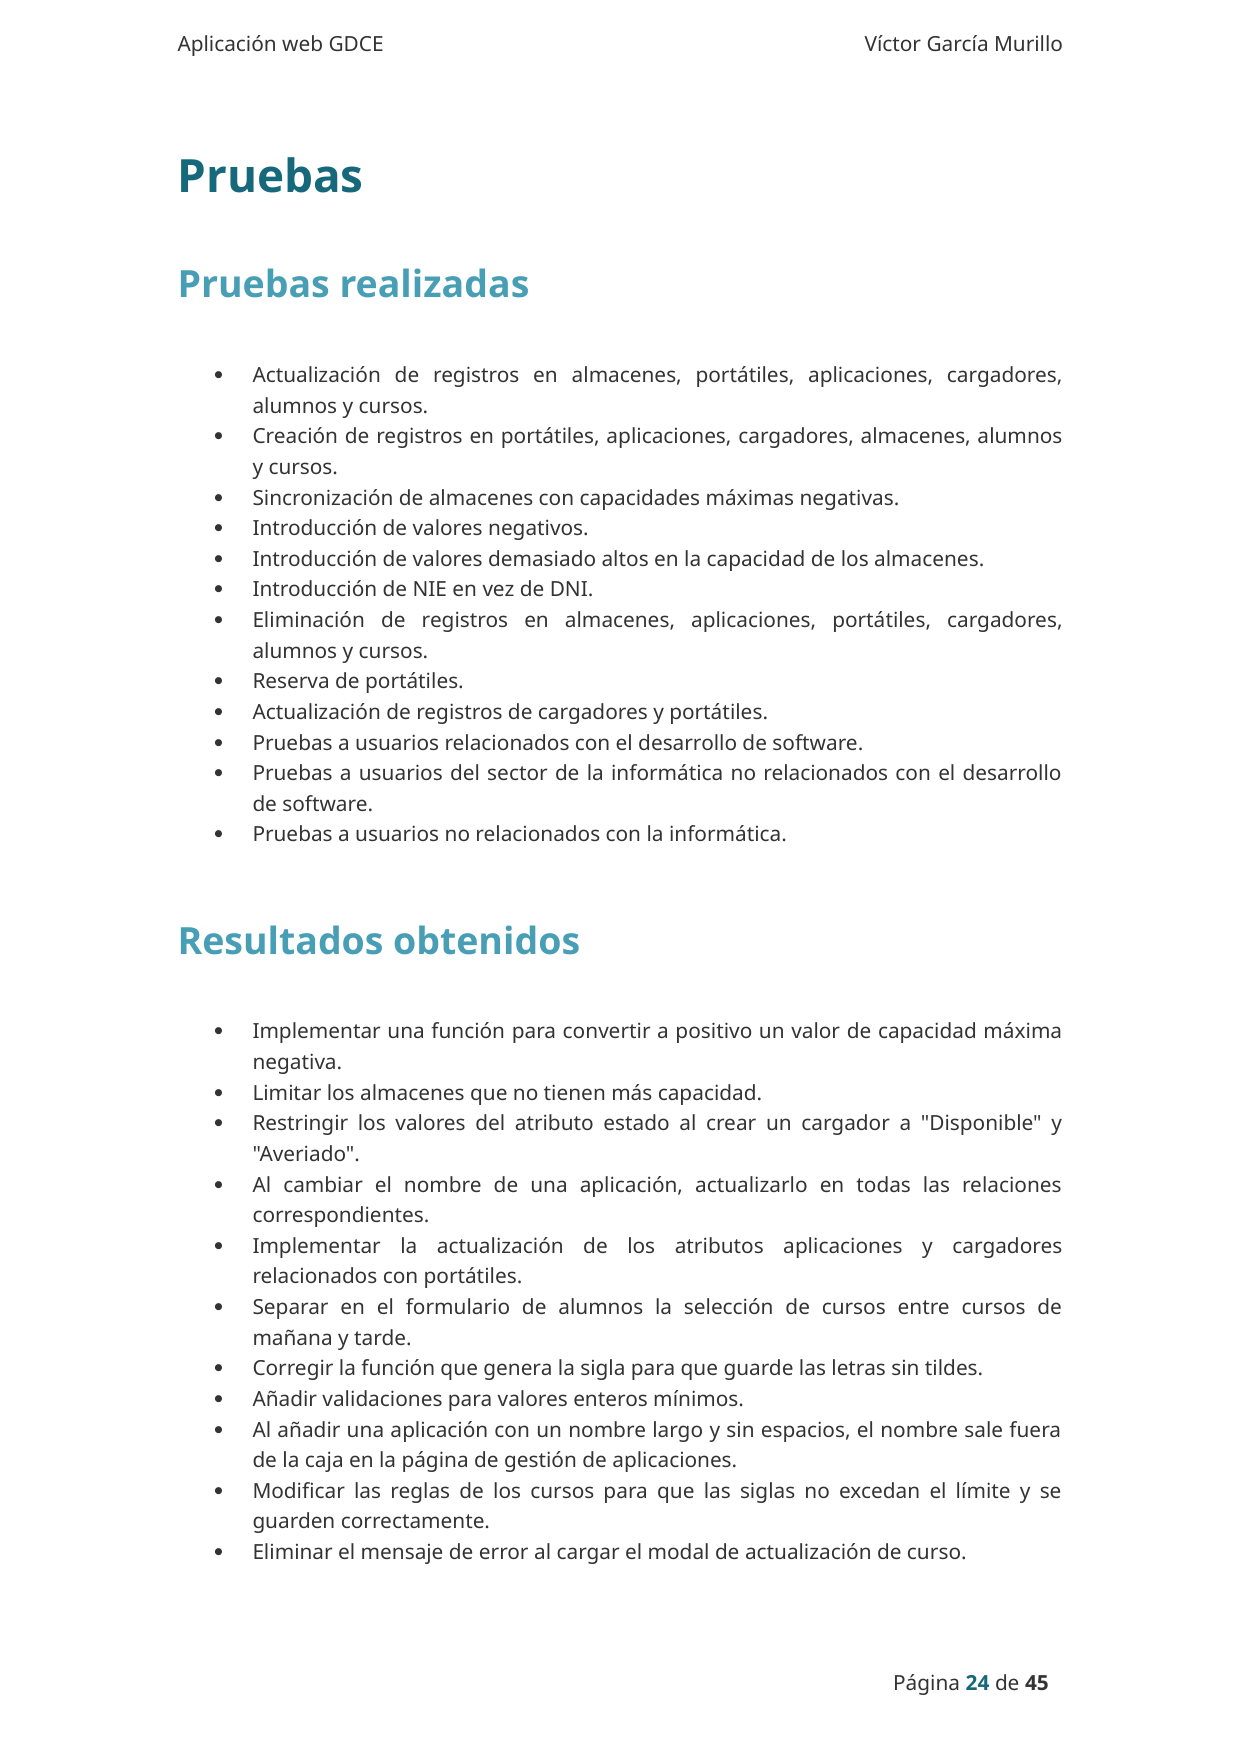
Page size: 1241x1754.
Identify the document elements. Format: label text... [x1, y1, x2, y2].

list Pruebas a usuarios no relacionados con la informática. [215, 819, 1063, 848]
list Implementar la actualización de los atributos aplicaciones y cargadores relacionados con portátiles. [215, 1231, 1063, 1290]
list Introducción de valores negativos. [215, 513, 1063, 542]
list Pruebas a usuarios del sector de la informática no relacionados con el desarrollo de software. [215, 758, 1063, 817]
list Eliminar el mensaje de error al cargar el modal de actualización de curso. [215, 1537, 1063, 1566]
list Limitar los almacenes que no tienen más capacidad. [215, 1078, 1063, 1106]
list Pruebas a usuarios relacionados con el desarrollo de software. [215, 728, 1063, 756]
list Actualización de registros en almacenes, portátiles, aplicaciones, cargadores, alumnos y cursos. [215, 360, 1063, 419]
list Introducción de NIE en vez de DNI. [215, 574, 1063, 603]
list Modificar las reglas de los cursos para que las siglas no excedan el límite y se guarden correctamente. [215, 1476, 1063, 1535]
list Introducción de valores demasiado altos en la capacidad de los almacenes. [215, 544, 1063, 572]
list Creación de registros en portátiles, aplicaciones, cargadores, almacenes, alumnos y cursos. [215, 421, 1063, 481]
list Restringir los valores del atributo estado al crear un cargador a "Disponible" y "Averiado". [215, 1108, 1063, 1167]
list Actualización de registros de cargadores y portátiles. [215, 697, 1063, 726]
list Eliminación de registros en almacenes, aplicaciones, portátiles, cargadores, alumnos y cursos. [215, 605, 1063, 664]
subtitle Pruebas [177, 143, 1063, 206]
list Al añadir una aplicación con un nombre largo y sin espacios, el nombre sale fuera de la caja en la página de gestión de aplicaciones. [215, 1415, 1063, 1474]
list Reserva de portátiles. [215, 666, 1063, 695]
list Al cambiar el nombre de una aplicación, actualizarlo en todas las relaciones correspondientes. [215, 1170, 1063, 1229]
subtitle Pruebas realizadas [177, 258, 1063, 309]
list Corregir la función que genera la sigla para que guarde las letras sin tildes. [215, 1353, 1063, 1382]
list Implementar una función para convertir a positivo un valor de capacidad máxima negativa. [215, 1017, 1063, 1076]
list Sincronización de almacenes con capacidades máximas negativas. [215, 483, 1063, 511]
list Añadir validaciones para valores enteros mínimos. [215, 1384, 1063, 1412]
subtitle Resultados obtenidos [177, 914, 1063, 965]
list Separar en el formulario de alumnos la selección de cursos entre cursos de mañana y tarde. [215, 1292, 1063, 1351]
